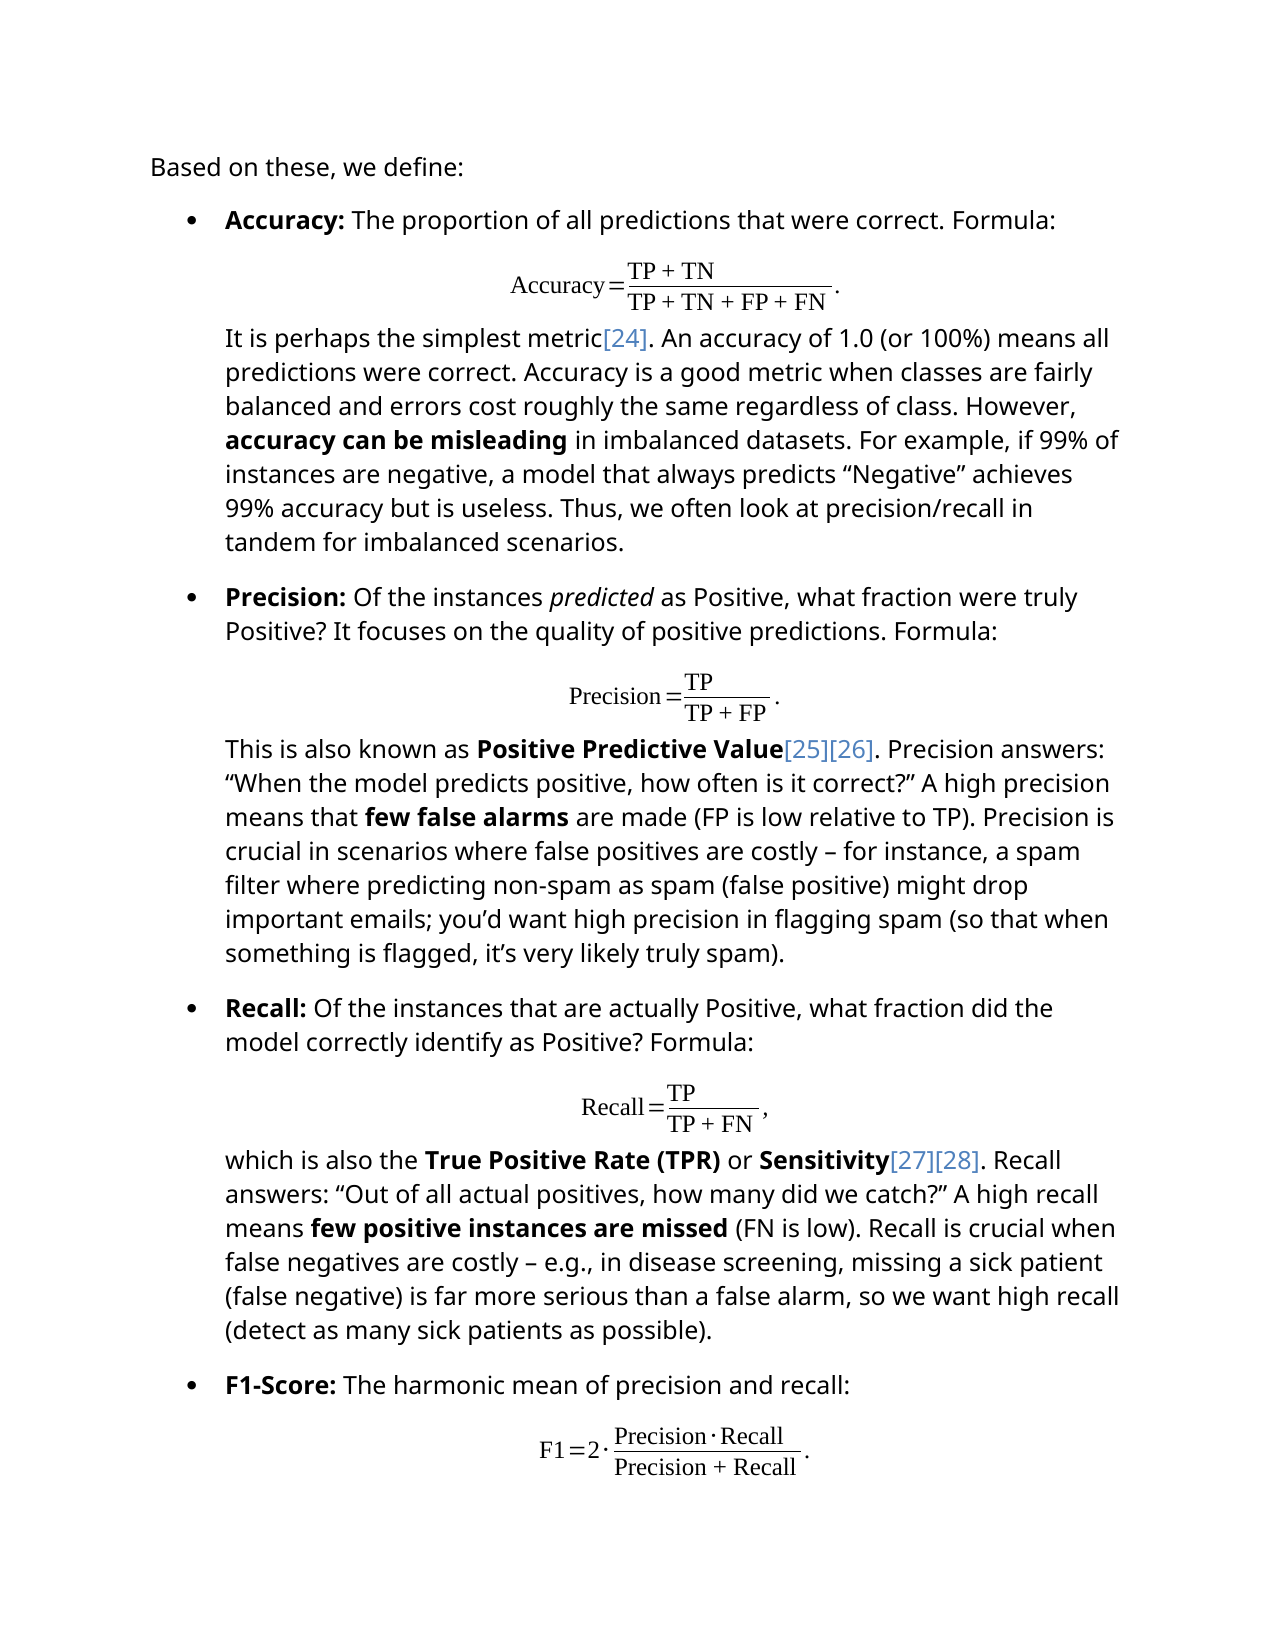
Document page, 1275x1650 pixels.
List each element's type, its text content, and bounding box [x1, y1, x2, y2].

list This is also known as Positive Predictive Value[25][26]. Precision answers: “When the model predicts positive, how often is it correct?” A high precision means that few false alarms are made (FP is low relative to TP). Precision is crucial in scenarios where false positives are costly – for instance, a spam filter where predicting non-spam as spam (false positive) might drop important emails; you’d want high precision in flagging spam (so that when something is flagged, it’s very likely truly spam). [187, 731, 1125, 970]
list which is also the True Positive Rate (TPR) or Sensitivity[27][28]. Recall answers: “Out of all actual positives, how many did we catch?” A high recall means few positive instances are missed (FN is low). Recall is crucial when false negatives are costly – e.g., in disease screening, missing a sick patient (false negative) is far more serious than a false alarm, so we want high recall (detect as many sick patients as possible). [187, 1142, 1125, 1347]
text Based on these, we define: [150, 150, 1125, 184]
list F1-Score: The harmonic mean of precision and recall: [187, 1367, 1125, 1402]
list Precision: Of the instances predicted as Positive, what fraction were truly Positive? It focuses on the quality of positive predictions. Formula: [187, 580, 1125, 648]
list Accuracy: The proportion of all predictions that were correct. Formula: [187, 203, 1125, 237]
list Recall: Of the instances that are actually Positive, what fraction did the model correctly identify as Positive? Formula: [187, 991, 1125, 1059]
list It is perhaps the simplest metric[24]. An accuracy of 1.0 (or 100%) means all predictions were correct. Accuracy is a good metric when classes are fairly balanced and errors cost roughly the same regardless of class. However, accuracy can be misleading in imbalanced datasets. For example, if 99% of instances are negative, a model that always predicts “Negative” achieves 99% accuracy but is useless. Thus, we often look at precision/recall in tandem for imbalanced scenarios. [187, 320, 1125, 559]
